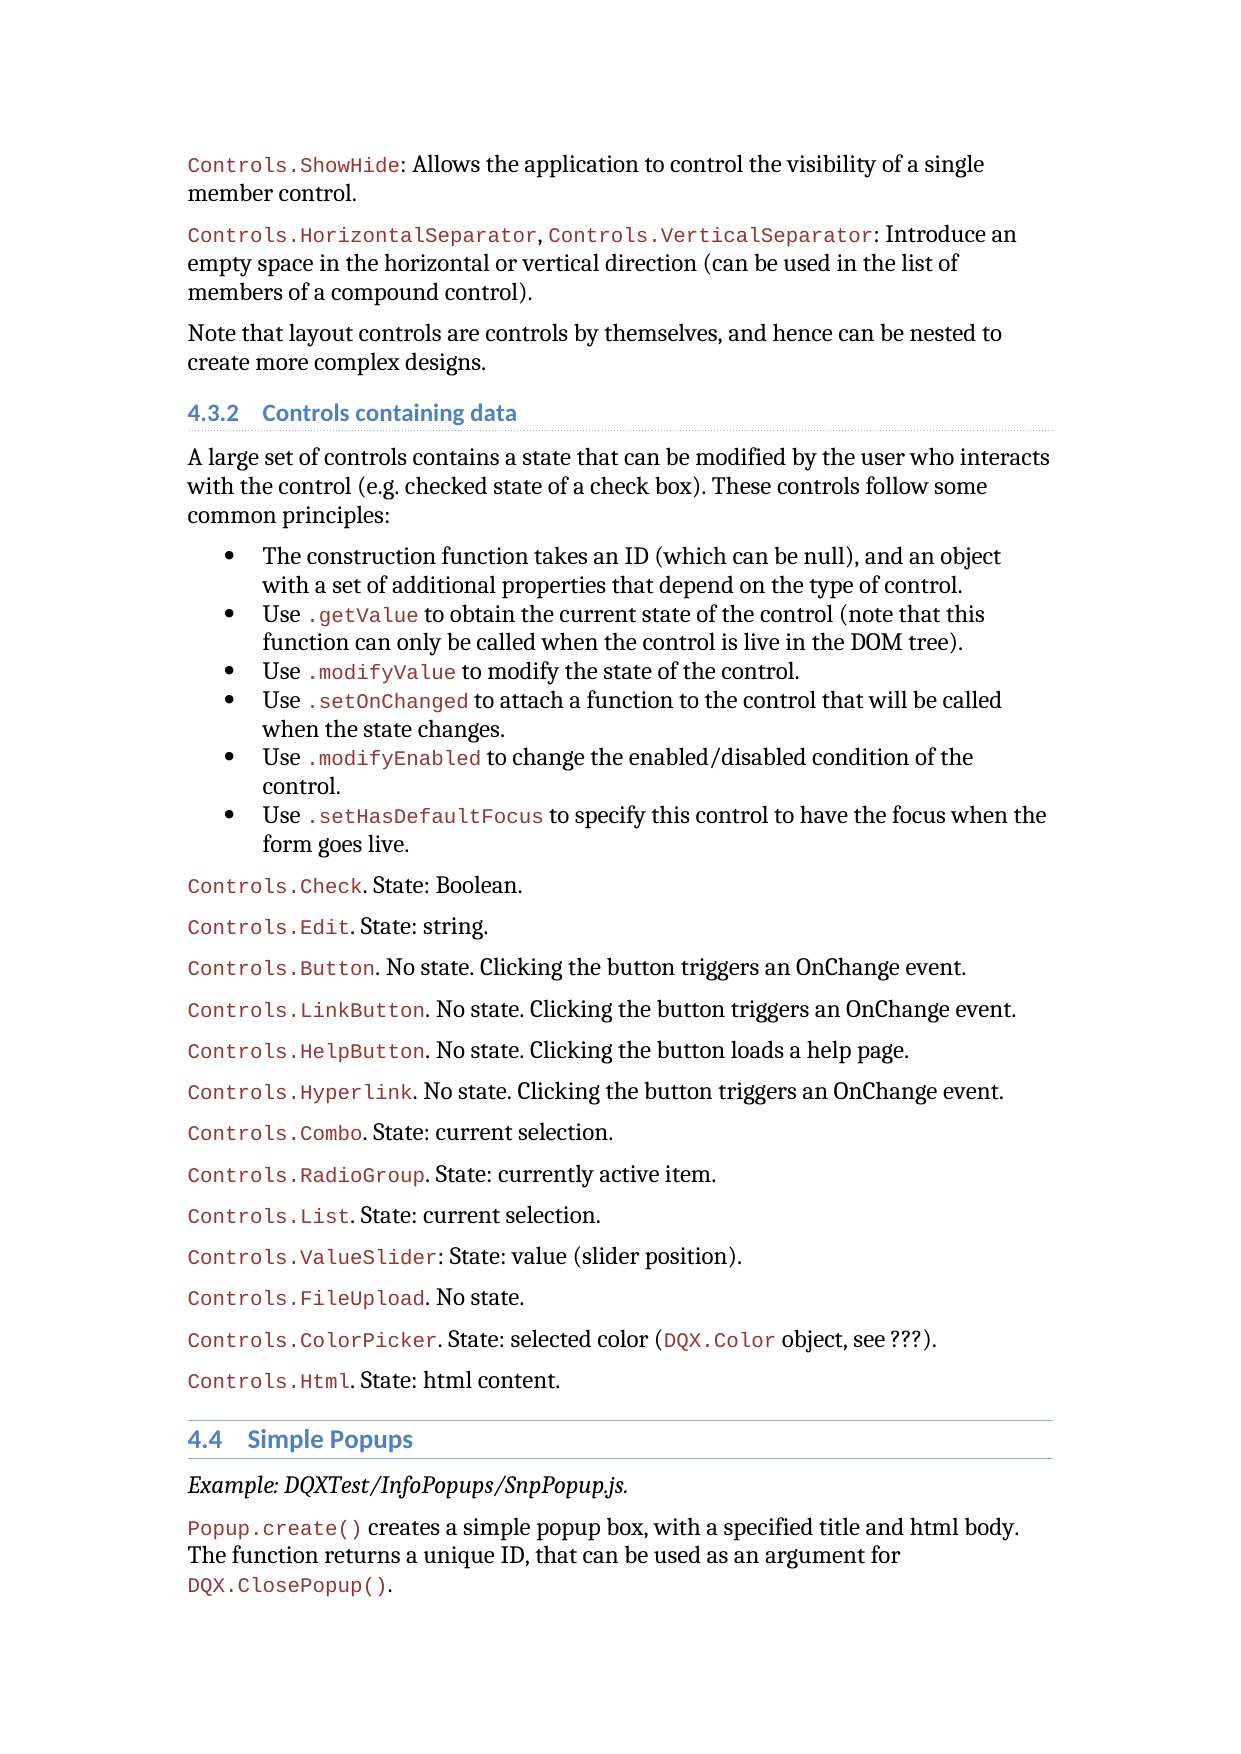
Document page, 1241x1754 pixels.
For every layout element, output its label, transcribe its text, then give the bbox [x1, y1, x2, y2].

subtitle Controls containing data [187, 397, 1053, 431]
text Controls.Button. No state. Clicking the button triggers an OnChange event. [187, 953, 1053, 982]
list Use .modifyEnabled to change the enabled/disabled condition of the control. [225, 743, 1053, 801]
list The construction function takes an ID (which can be null), and an object with a set of additional properties that depend on the type of control. [225, 542, 1053, 599]
text Controls.ValueSlider: State: value (slider position). [187, 1242, 1053, 1271]
list Use .setOnChanged to attach a function to the control that will be called when the state changes. [225, 686, 1053, 743]
text Controls.HelpButton. No state. Clicking the button loads a help page. [187, 1036, 1053, 1064]
text Note that layout controls are controls by themselves, and hence can be nested to create more complex designs. [187, 319, 1053, 376]
text Controls.Hyperlink. No state. Clicking the button triggers an OnChange event. [187, 1077, 1053, 1106]
text Controls.Check. State: Boolean. [187, 871, 1053, 899]
text Example: DQXTest/InfoPopups/SnpPopup.js. [187, 1471, 1053, 1500]
text Controls.List. State: current selection. [187, 1201, 1053, 1229]
text Controls.HorizontalSeparator, Controls.VerticalSeparator: Introduce an empty space in the horizontal or vertical direction (can be used in the list of members of a compound control). [187, 220, 1053, 306]
text Controls.ColorPicker. State: selected color (DQX.Color object, see ???). [187, 1324, 1053, 1353]
text Controls.Html. State: html content. [187, 1366, 1053, 1394]
text Popup.create() creates a simple popup box, with a specified title and html body. The function returns a unique ID, that can be used as an argument for DQX.ClosePopup(). [187, 1512, 1053, 1599]
text Controls.ShowHide: Allows the application to control the visibility of a single member control. [187, 150, 1053, 207]
list Use .getValue to obtain the current state of the control (note that this function can only be called when the control is live in the DOM tree). [225, 599, 1053, 657]
list Use .setHasDefaultFocus to specify this control to have the focus when the form goes live. [225, 801, 1053, 858]
text Controls.FileUpload. No state. [187, 1283, 1053, 1312]
list Use .modifyValue to modify the state of the control. [225, 657, 1053, 686]
subtitle Simple Popups [187, 1421, 1053, 1459]
text A large set of controls contains a state that can be modified by the user who interacts with the control (e.g. checked state of a check box). These controls follow some common principles: [187, 443, 1053, 529]
text Controls.RadioGroup. State: currently active item. [187, 1159, 1053, 1188]
text Controls.Edit. State: string. [187, 912, 1053, 941]
text Controls.LinkButton. No state. Clicking the button triggers an OnChange event. [187, 994, 1053, 1023]
text Controls.Combo. State: current selection. [187, 1118, 1053, 1147]
